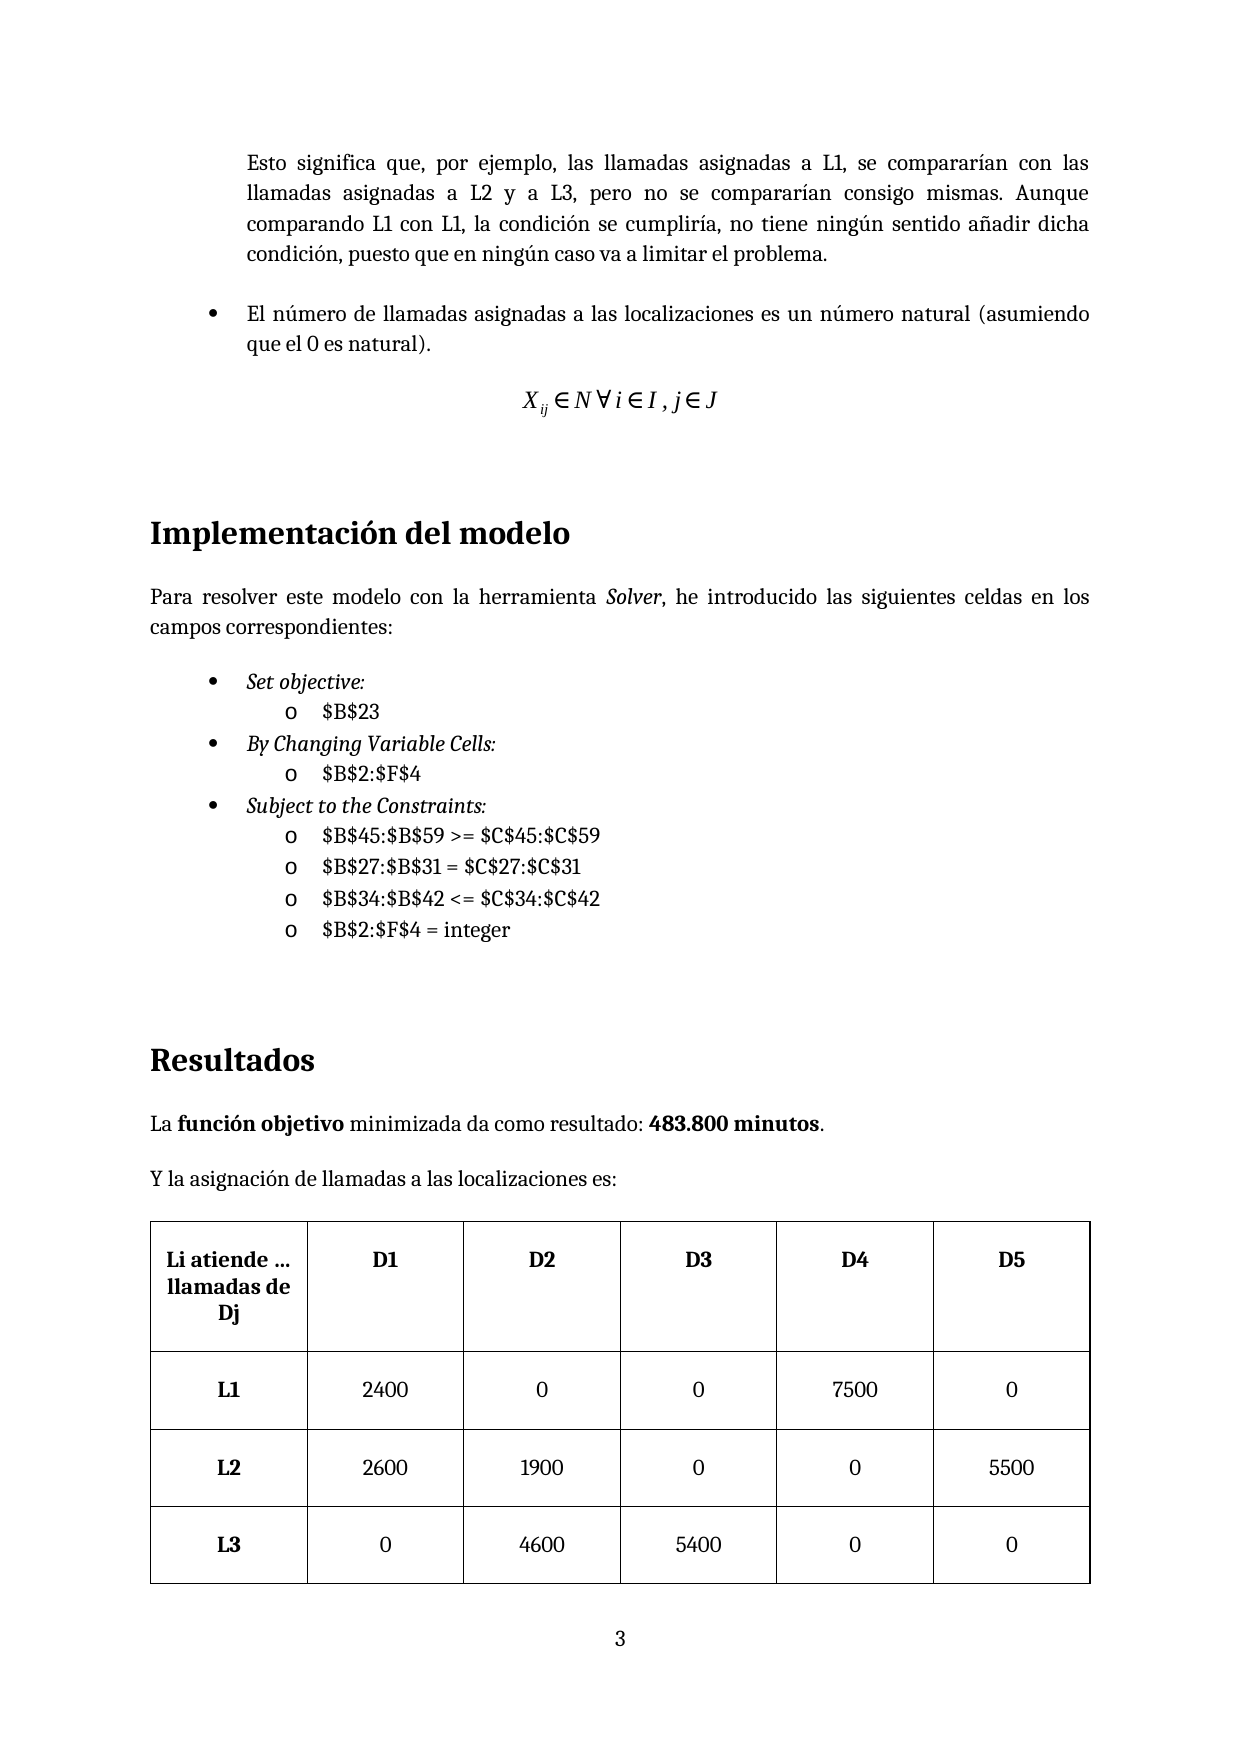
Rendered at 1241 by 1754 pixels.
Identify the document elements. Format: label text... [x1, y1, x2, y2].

subtitle Implementación del modelo [150, 514, 1090, 553]
text La función objetivo minimizada da como resultado: 483.800 minutos. [150, 1111, 1090, 1137]
list Esto significa que, por ejemplo, las llamadas asignadas a L1, se compararían con las llamadas asignadas a L2 y a L3, pero no se compararían consigo mismas. Aunque comparando L1 con L1, la condición se cumpliría, no tiene ningún sentido añadir dicha condición, puesto que en ningún caso va a limitar el problema. [247, 150, 1090, 267]
list $B$45:$B$59 >= $C$45:$C$59 [284, 823, 1090, 850]
table_header D3 [621, 1222, 776, 1351]
table_header Li atiende … llamadas de Dj [151, 1222, 307, 1351]
list $B$34:$B$42 <= $C$34:$C$42 [284, 886, 1090, 913]
table_cell 0 [934, 1507, 1089, 1583]
list $B$2:$F$4 [284, 761, 1090, 788]
table_cell 4600 [464, 1507, 620, 1583]
table_cell 0 [777, 1507, 933, 1583]
table_header D5 [934, 1222, 1089, 1351]
table_header D1 [308, 1222, 463, 1351]
table_cell 0 [934, 1352, 1089, 1428]
table_cell 2400 [308, 1352, 463, 1428]
subtitle Resultados [150, 1042, 1090, 1080]
table_cell 0 [464, 1352, 620, 1428]
list $B$27:$B$31 = $C$27:$C$31 [284, 854, 1090, 882]
list Set objective: [209, 669, 1090, 695]
table_cell 0 [308, 1507, 463, 1583]
table_cell 0 [621, 1352, 776, 1428]
table_cell L2 [151, 1430, 307, 1506]
table_cell 2600 [308, 1430, 463, 1506]
list By Changing Variable Cells: [209, 731, 1090, 757]
table_cell 0 [621, 1430, 776, 1506]
text Para resolver este modelo con la herramienta Solver, he introducido las siguientes celdas en los campos correspondientes: [150, 583, 1090, 640]
table_cell 5400 [621, 1507, 776, 1583]
table_cell L3 [151, 1507, 307, 1583]
text Y la asignación de llamadas a las localizaciones es: [150, 1166, 1090, 1192]
table_header D4 [777, 1222, 933, 1351]
list Subject to the Constraints: [209, 792, 1090, 819]
table_cell 7500 [777, 1352, 933, 1428]
table_cell 0 [777, 1430, 933, 1506]
table_cell 5500 [934, 1430, 1089, 1506]
list El número de llamadas asignadas a las localizaciones es un número natural (asumiendo que el 0 es natural). [209, 301, 1090, 358]
list $B$2:$F$4 = integer [284, 917, 1090, 945]
table_cell L1 [151, 1352, 307, 1428]
list $B$23 [284, 699, 1090, 727]
table_header D2 [464, 1222, 620, 1351]
table_cell 1900 [464, 1430, 620, 1506]
